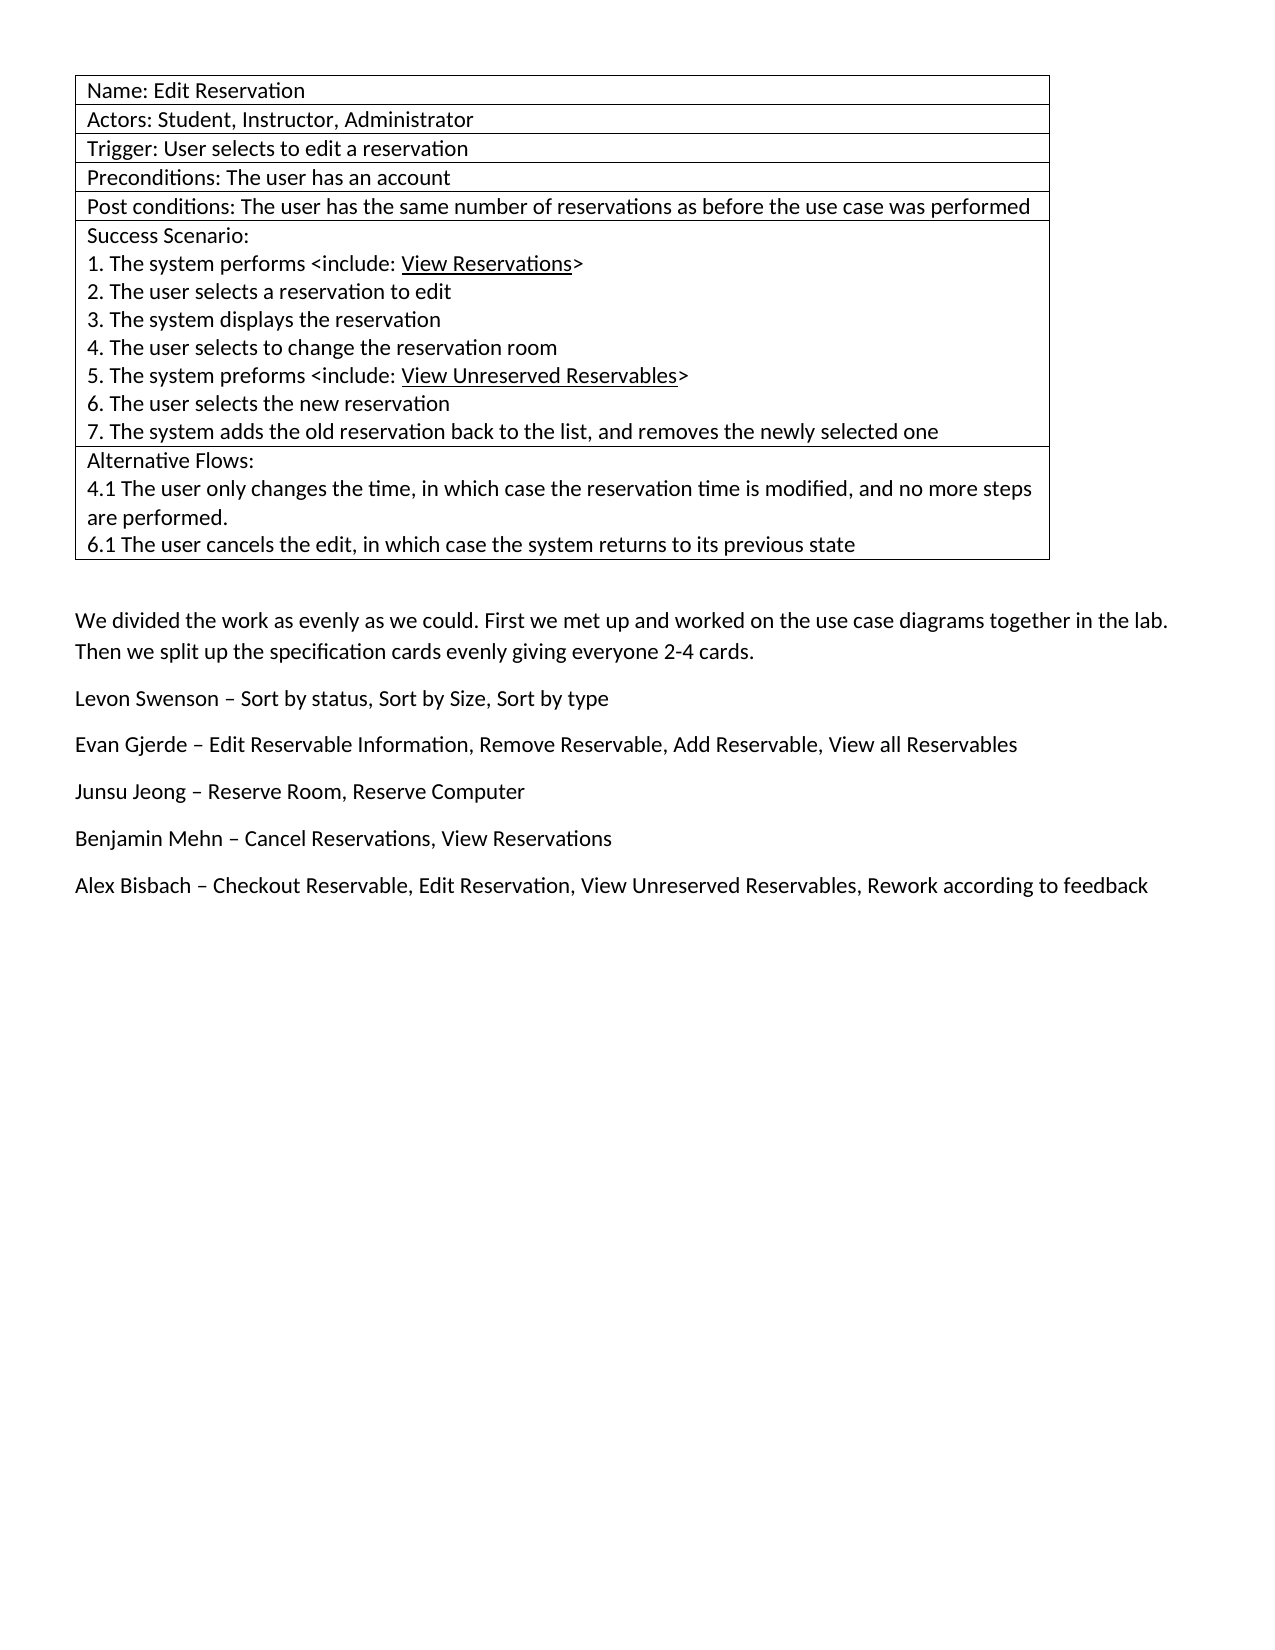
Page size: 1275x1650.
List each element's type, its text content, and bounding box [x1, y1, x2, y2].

text Benjamin Mehn – Cancel Reservations, View Reservations [75, 824, 1200, 852]
text Junsu Jeong – Reserve Room, Reserve Computer [75, 777, 1200, 805]
table_cell Preconditions: The user has an account [76, 163, 1049, 191]
table_cell Actors: Student, Instructor, Administrator [76, 105, 1049, 133]
table_cell Success Scenario: 1. The system performs <include: View Reservations> 2. The user selects a reservation to edit 3. The system displays the reservation 4. The user selects to change the reservation room 5. The system preforms <include: View Unreserved Reservables> 6. The user selects the new reservation 7. The system adds the old reservation back to the list, and removes the newly selected one [76, 221, 1049, 446]
table_cell Post conditions: The user has the same number of reservations as before the use case was performed [76, 192, 1049, 220]
table_cell Trigger: User selects to edit a reservation [76, 134, 1049, 162]
table_cell Alternative Flows: 4.1 The user only changes the time, in which case the reservation time is modified, and no more steps are performed. 6.1 The user cancels the edit, in which case the system returns to its previous state [76, 447, 1049, 559]
text We divided the work as evenly as we could. First we met up and worked on the use case diagrams together in the lab. Then we split up the specification cards evenly giving everyone 2-4 cards. [75, 607, 1200, 665]
text Alex Bisbach – Checkout Reservable, Edit Reservation, View Unreserved Reservables, Rework according to feedback [75, 871, 1200, 899]
text Evan Gjerde – Edit Reservable Information, Remove Reservable, Add Reservable, View all Reservables [75, 731, 1200, 758]
text Levon Swenson – Sort by status, Sort by Size, Sort by type [75, 684, 1200, 712]
table_header Name: Edit Reservation [76, 76, 1049, 104]
